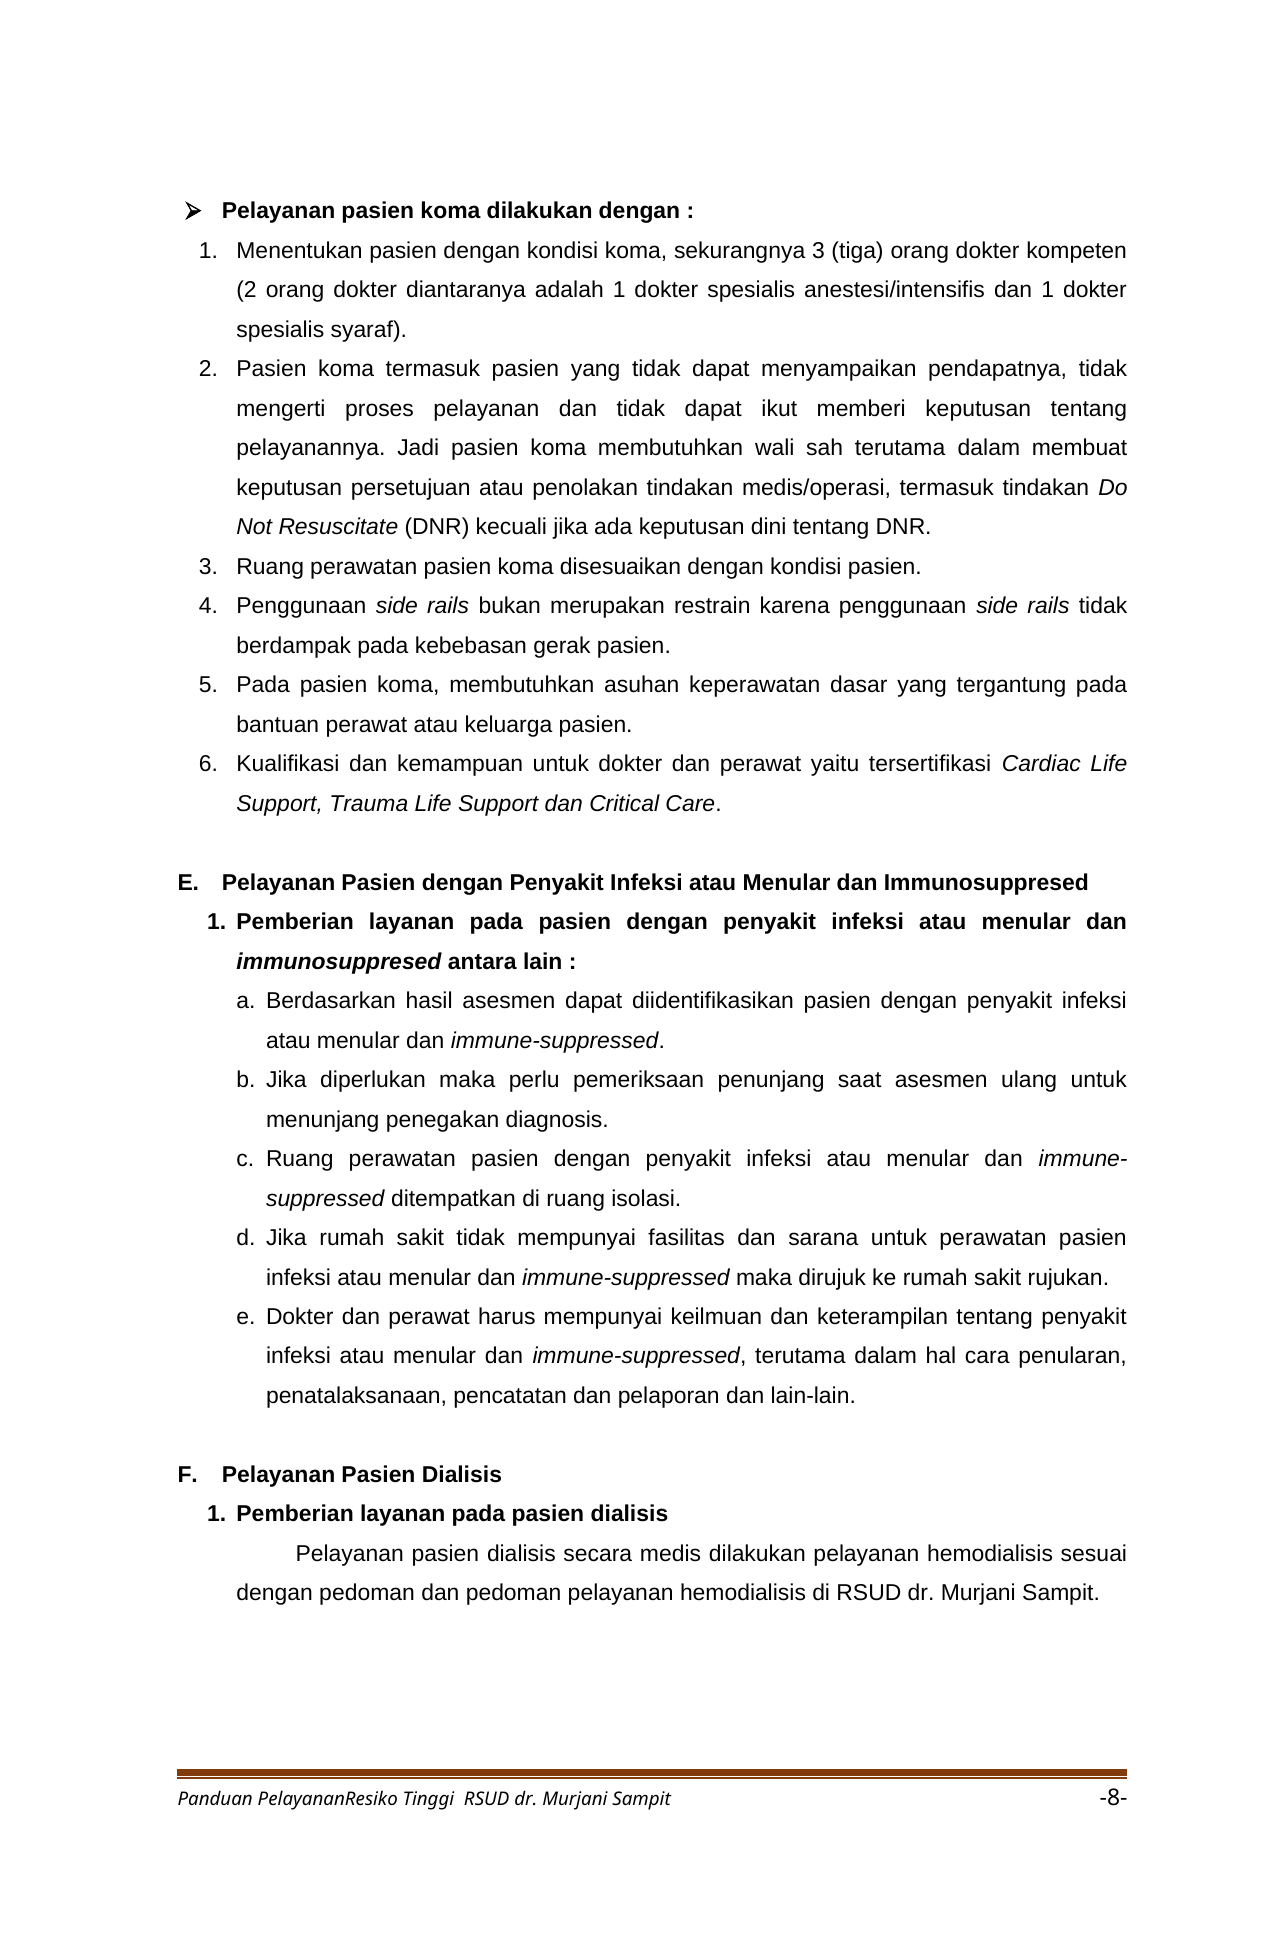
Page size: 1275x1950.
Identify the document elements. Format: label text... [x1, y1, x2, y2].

list Pemberian layanan pada pasien dengan penyakit infeksi atau menular dan immunosuppresed antara lain : [207, 908, 1127, 974]
list Menentukan pasien dengan kondisi koma, sekurangnya 3 (tiga) orang dokter kompeten (2 orang dokter diantaranya adalah 1 dokter spesialis anestesi/intensifis dan 1 dokter spesialis syaraf). [199, 237, 1127, 342]
list Dokter dan perawat harus mempunyai keilmuan dan keterampilan tentang penyakit infeksi atau menular dan immune-suppressed, terutama dalam hal cara penularan, penatalaksanaan, pencatatan dan pelaporan dan lain-lain. [236, 1303, 1127, 1408]
text Pelayanan pasien dialisis secara medis dilakukan pelayanan hemodialisis sesuai dengan pedoman dan pedoman pelayanan hemodialisis di RSUD dr. Murjani Sampit. [236, 1540, 1127, 1606]
list Berdasarkan hasil asesmen dapat diidentifikasikan pasien dengan penyakit infeksi atau menular dan immune-suppressed. [236, 987, 1127, 1053]
list Kualifikasi dan kemampuan untuk dokter dan perawat yaitu tersertifikasi Cardiac Life Support, Trauma Life Support dan Critical Care. [199, 750, 1127, 816]
list Pelayanan pasien koma dilakukan dengan : [184, 197, 1127, 224]
subtitle Pelayanan Pasien Dialisis [177, 1461, 1127, 1487]
list Jika rumah sakit tidak mempunyai fasilitas dan sarana untuk perawatan pasien infeksi atau menular dan immune-suppressed maka dirujuk ke rumah sakit rujukan. [236, 1224, 1127, 1290]
list Pada pasien koma, membutuhkan asuhan keperawatan dasar yang tergantung pada bantuan perawat atau keluarga pasien. [199, 671, 1127, 737]
list Pasien koma termasuk pasien yang tidak dapat menyampaikan pendapatnya, tidak mengerti proses pelayanan dan tidak dapat ikut memberi keputusan tentang pelayanannya. Jadi pasien koma membutuhkan wali sah terutama dalam membuat keputusan persetujuan atau penolakan tindakan medis/operasi, termasuk tindakan Do Not Resuscitate (DNR) kecuali jika ada keputusan dini tentang DNR. [199, 355, 1127, 540]
list Pemberian layanan pada pasien dialisis [207, 1500, 1127, 1527]
list Ruang perawatan pasien dengan penyakit infeksi atau menular dan immune-suppressed ditempatkan di ruang isolasi. [236, 1145, 1127, 1211]
list Penggunaan side rails bukan merupakan restrain karena penggunaan side rails tidak berdampak pada kebebasan gerak pasien. [199, 592, 1127, 658]
list Jika diperlukan maka perlu pemeriksaan penunjang saat asesmen ulang untuk menunjang penegakan diagnosis. [236, 1066, 1127, 1132]
list Ruang perawatan pasien koma disesuaikan dengan kondisi pasien. [199, 553, 1127, 579]
subtitle Pelayanan Pasien dengan Penyakit Infeksi atau Menular dan Immunosuppresed [177, 869, 1127, 895]
